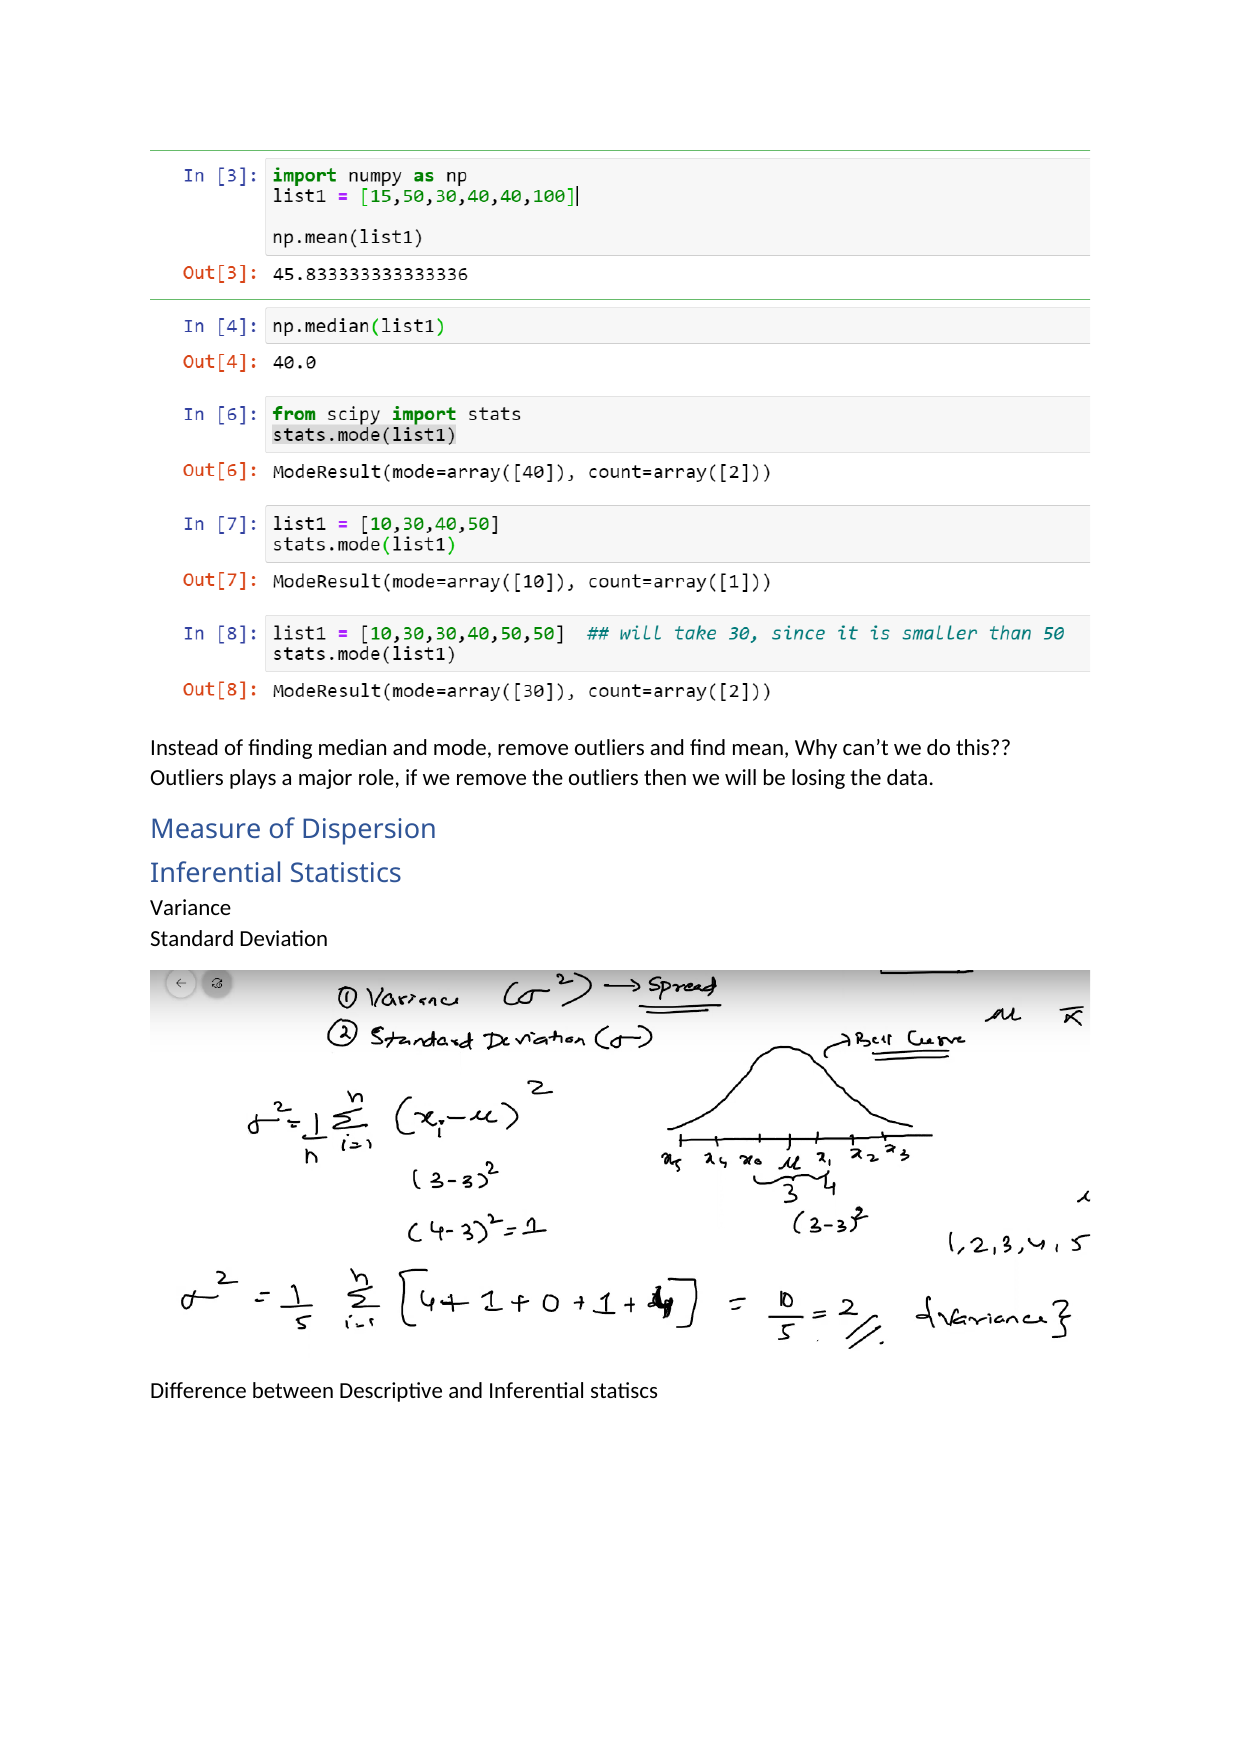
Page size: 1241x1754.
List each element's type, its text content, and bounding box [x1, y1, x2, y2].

text Variance Standard Deviation [150, 893, 1090, 952]
text Difference between Descriptive and Inferential statiscs [150, 1377, 1090, 1405]
subtitle Inferential Statistics [150, 854, 1090, 891]
picture [150, 970, 1091, 1358]
text Instead of finding median and mode, remove outliers and find mean, Why can’t we do this?? Outliers plays a major role, if we remove the outliers then we will be losing the data. [150, 733, 1090, 791]
picture [150, 150, 1091, 714]
subtitle Measure of Dispersion [150, 810, 1090, 847]
